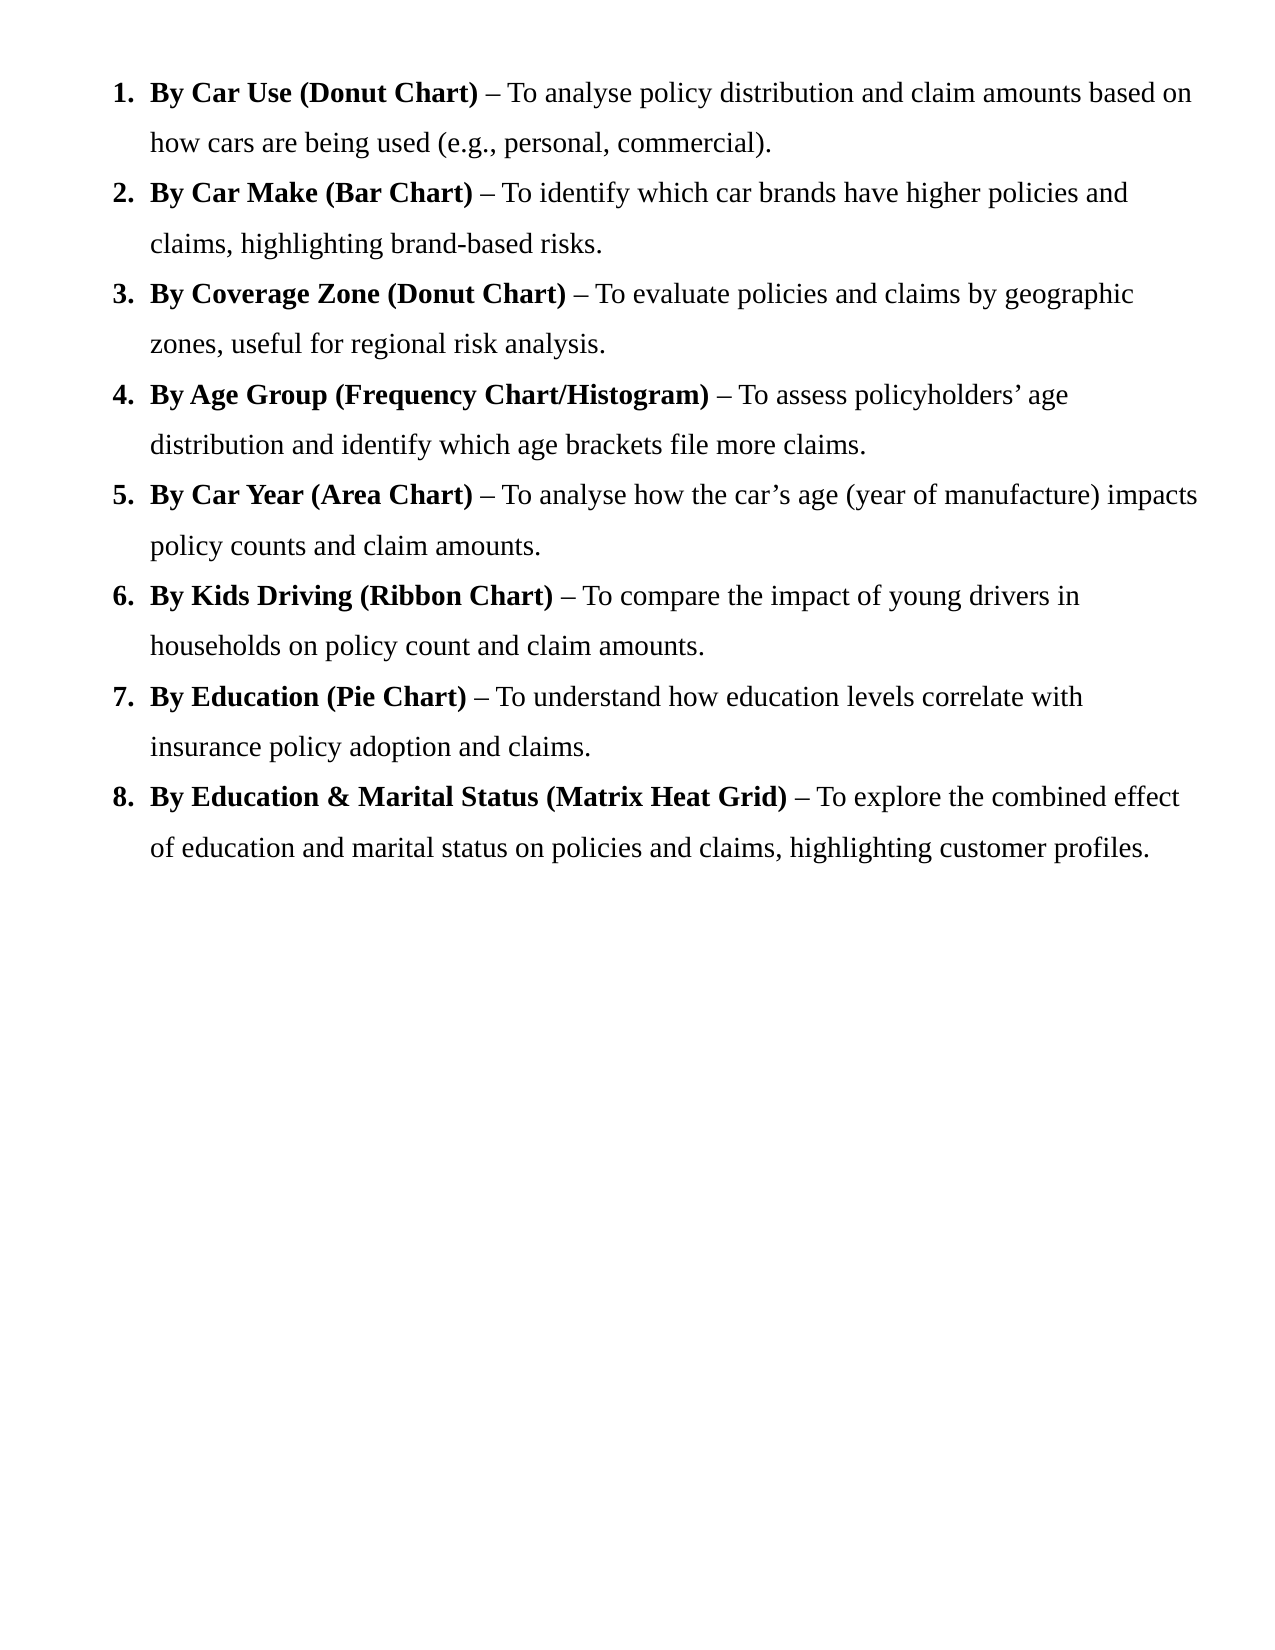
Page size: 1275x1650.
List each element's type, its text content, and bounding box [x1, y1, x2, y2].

list By Car Year (Area Chart) – To analyse how the car’s age (year of manufacture) impacts policy counts and claim amounts. [112, 477, 1200, 561]
list By Kids Driving (Ribbon Chart) – To compare the impact of young drivers in households on policy count and claim amounts. [112, 578, 1200, 662]
list By Car Use (Donut Chart) – To analyse policy distribution and claim amounts based on how cars are being used (e.g., personal, commercial). [112, 75, 1200, 159]
list By Car Make (Bar Chart) – To identify which car brands have higher policies and claims, highlighting brand-based risks. [112, 176, 1200, 259]
list By Education & Marital Status (Matrix Heat Grid) – To explore the combined effect of education and marital status on policies and claims, highlighting customer profiles. [112, 779, 1200, 863]
list By Coverage Zone (Donut Chart) – To evaluate policies and claims by geographic zones, useful for regional risk analysis. [112, 276, 1200, 360]
list By Age Group (Frequency Chart/Histogram) – To assess policyholders’ age distribution and identify which age brackets file more claims. [112, 377, 1200, 461]
list By Education (Pie Chart) – To understand how education levels correlate with insurance policy adoption and claims. [112, 679, 1200, 763]
